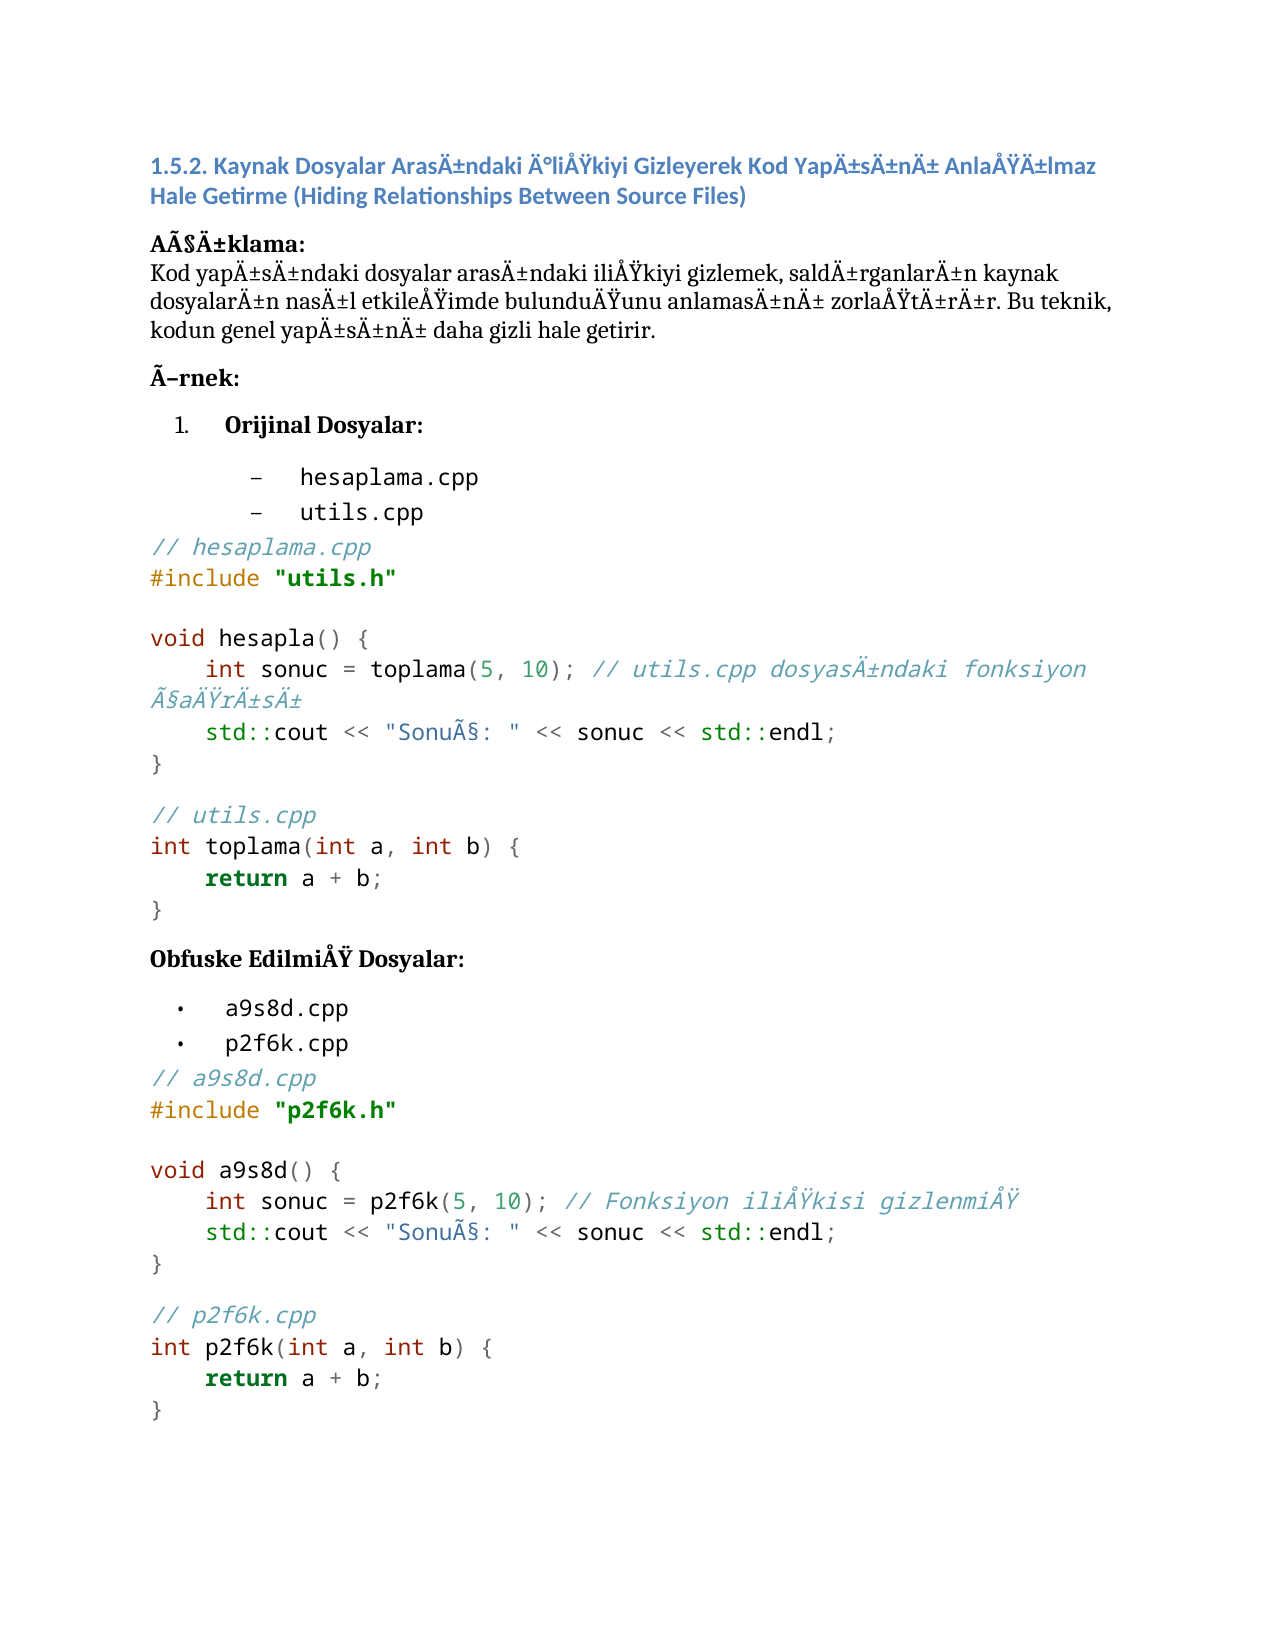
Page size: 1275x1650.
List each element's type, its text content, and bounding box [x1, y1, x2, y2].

text AÃ§Ä±klama: Kod yapÄ±sÄ±ndaki dosyalar arasÄ±ndaki iliÅŸkiyi gizlemek, saldÄ±rganlarÄ±n kaynak dosyalarÄ±n nasÄ±l etkileÅŸimde bulunduÄŸunu anlamasÄ±nÄ± zorlaÅŸtÄ±rÄ±r. Bu teknik, kodun genel yapÄ±sÄ±nÄ± daha gizli hale getirir. [150, 230, 1125, 345]
text // p2f6k.cpp int p2f6k(int a, int b) { return a + b; } [150, 1299, 1125, 1424]
list utils.cpp [250, 496, 1125, 527]
text Ã–rnek: [150, 363, 1125, 392]
list a9s8d.cpp [175, 992, 1125, 1023]
text Obfuske EdilmiÅŸ Dosyalar: [150, 945, 1125, 973]
list hesaplama.cpp [250, 461, 1125, 492]
text // hesaplama.cpp #include "utils.h" void hesapla() { int sonuc = toplama(5, 10); // utils.cpp dosyasÄ±ndaki fonksiyon Ã§aÄŸrÄ±sÄ± std::cout << "SonuÃ§: " << sonuc << std::endl; } [150, 531, 1125, 778]
subtitle 1.5.2. Kaynak Dosyalar ArasÄ±ndaki Ä°liÅŸkiyi Gizleyerek Kod YapÄ±sÄ±nÄ± AnlaÅŸÄ±lmaz Hale Getirme (Hiding Relationships Between Source Files) [150, 150, 1125, 211]
list p2f6k.cpp [175, 1027, 1125, 1058]
text // utils.cpp int toplama(int a, int b) { return a + b; } [150, 799, 1125, 924]
list Orijinal Dosyalar: [175, 411, 1125, 440]
text // a9s8d.cpp #include "p2f6k.h" void a9s8d() { int sonuc = p2f6k(5, 10); // Fonksiyon iliÅŸkisi gizlenmiÅŸ std::cout << "SonuÃ§: " << sonuc << std::endl; } [150, 1062, 1125, 1278]
